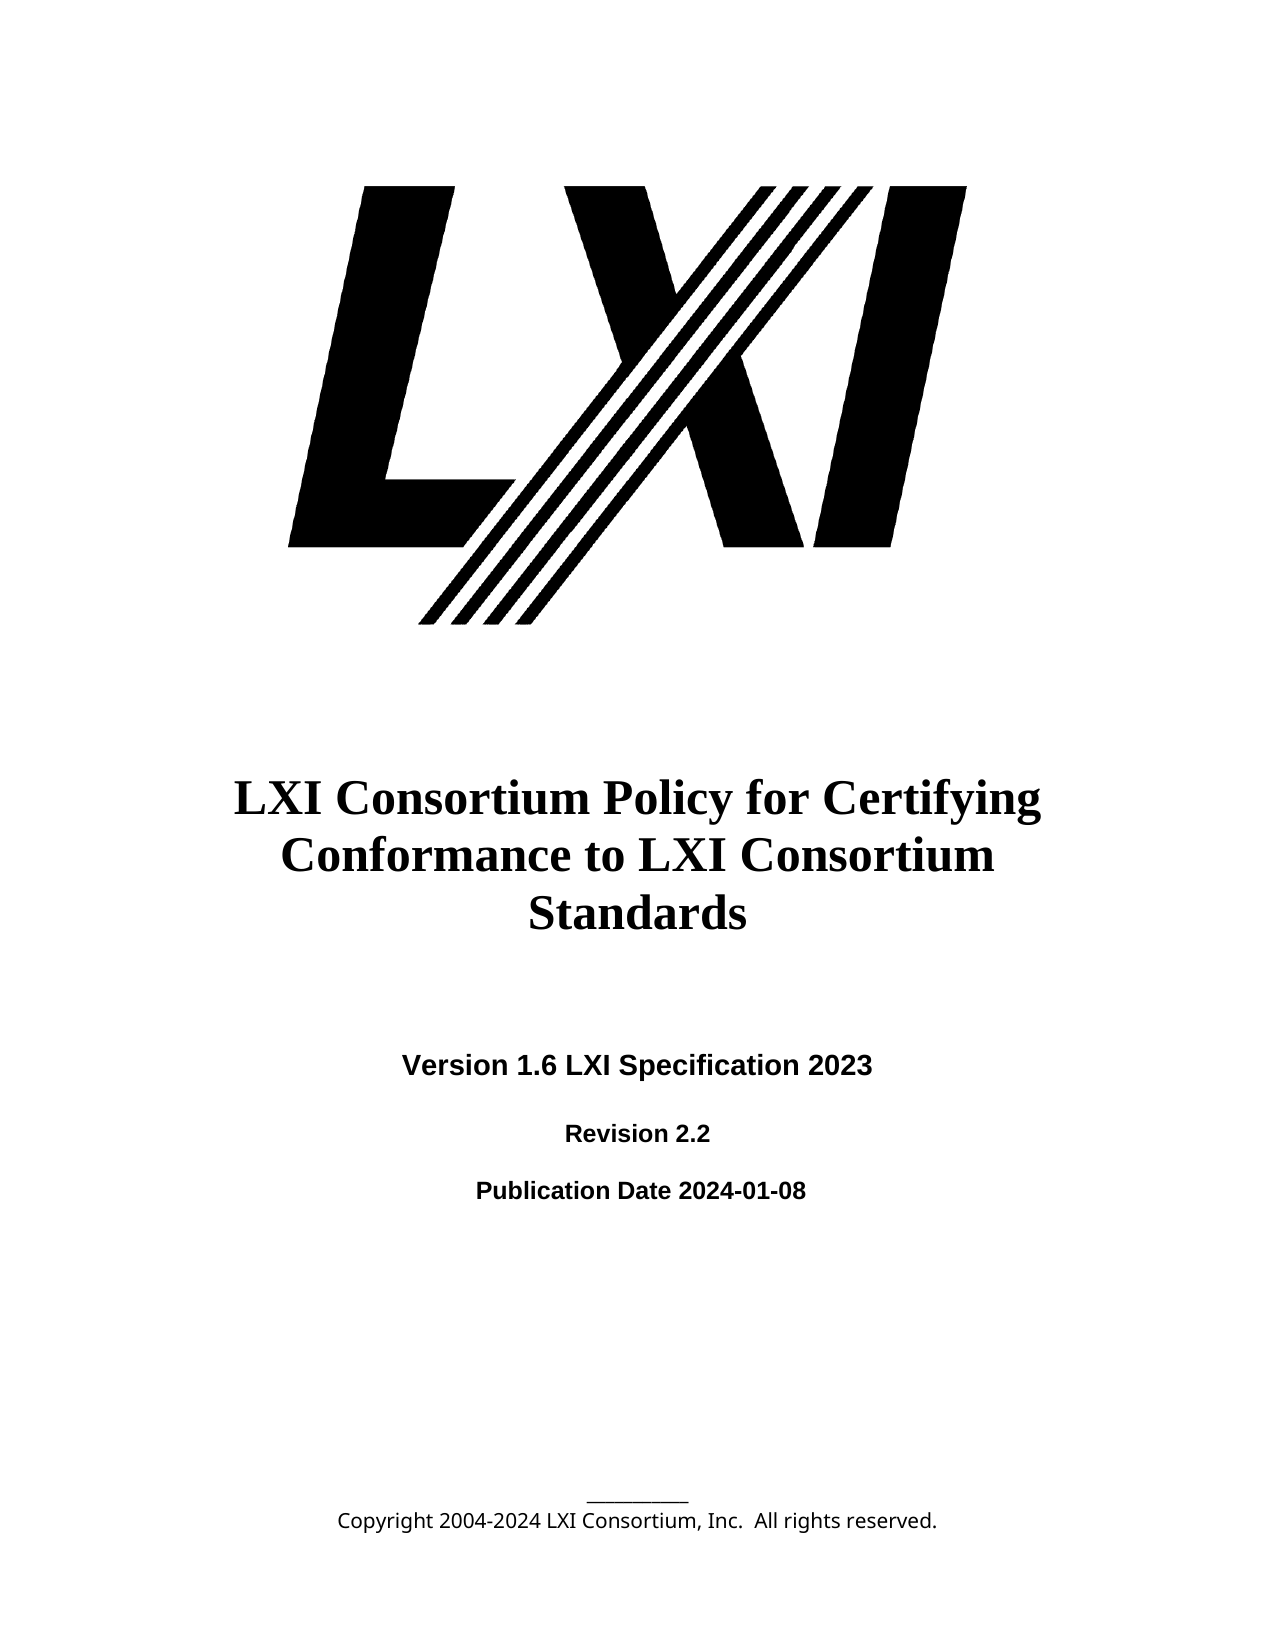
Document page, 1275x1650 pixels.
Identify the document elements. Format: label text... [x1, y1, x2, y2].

picture [281, 168, 975, 641]
title LXI Consortium Policy for Certifying Conformance to LXI Consortium Standards [187, 767, 1088, 940]
text Revision 2.2 Publication Date 2024-01-08 [187, 1119, 1088, 1205]
text Version 1.6 LXI Specification 2023 [187, 1048, 1088, 1082]
